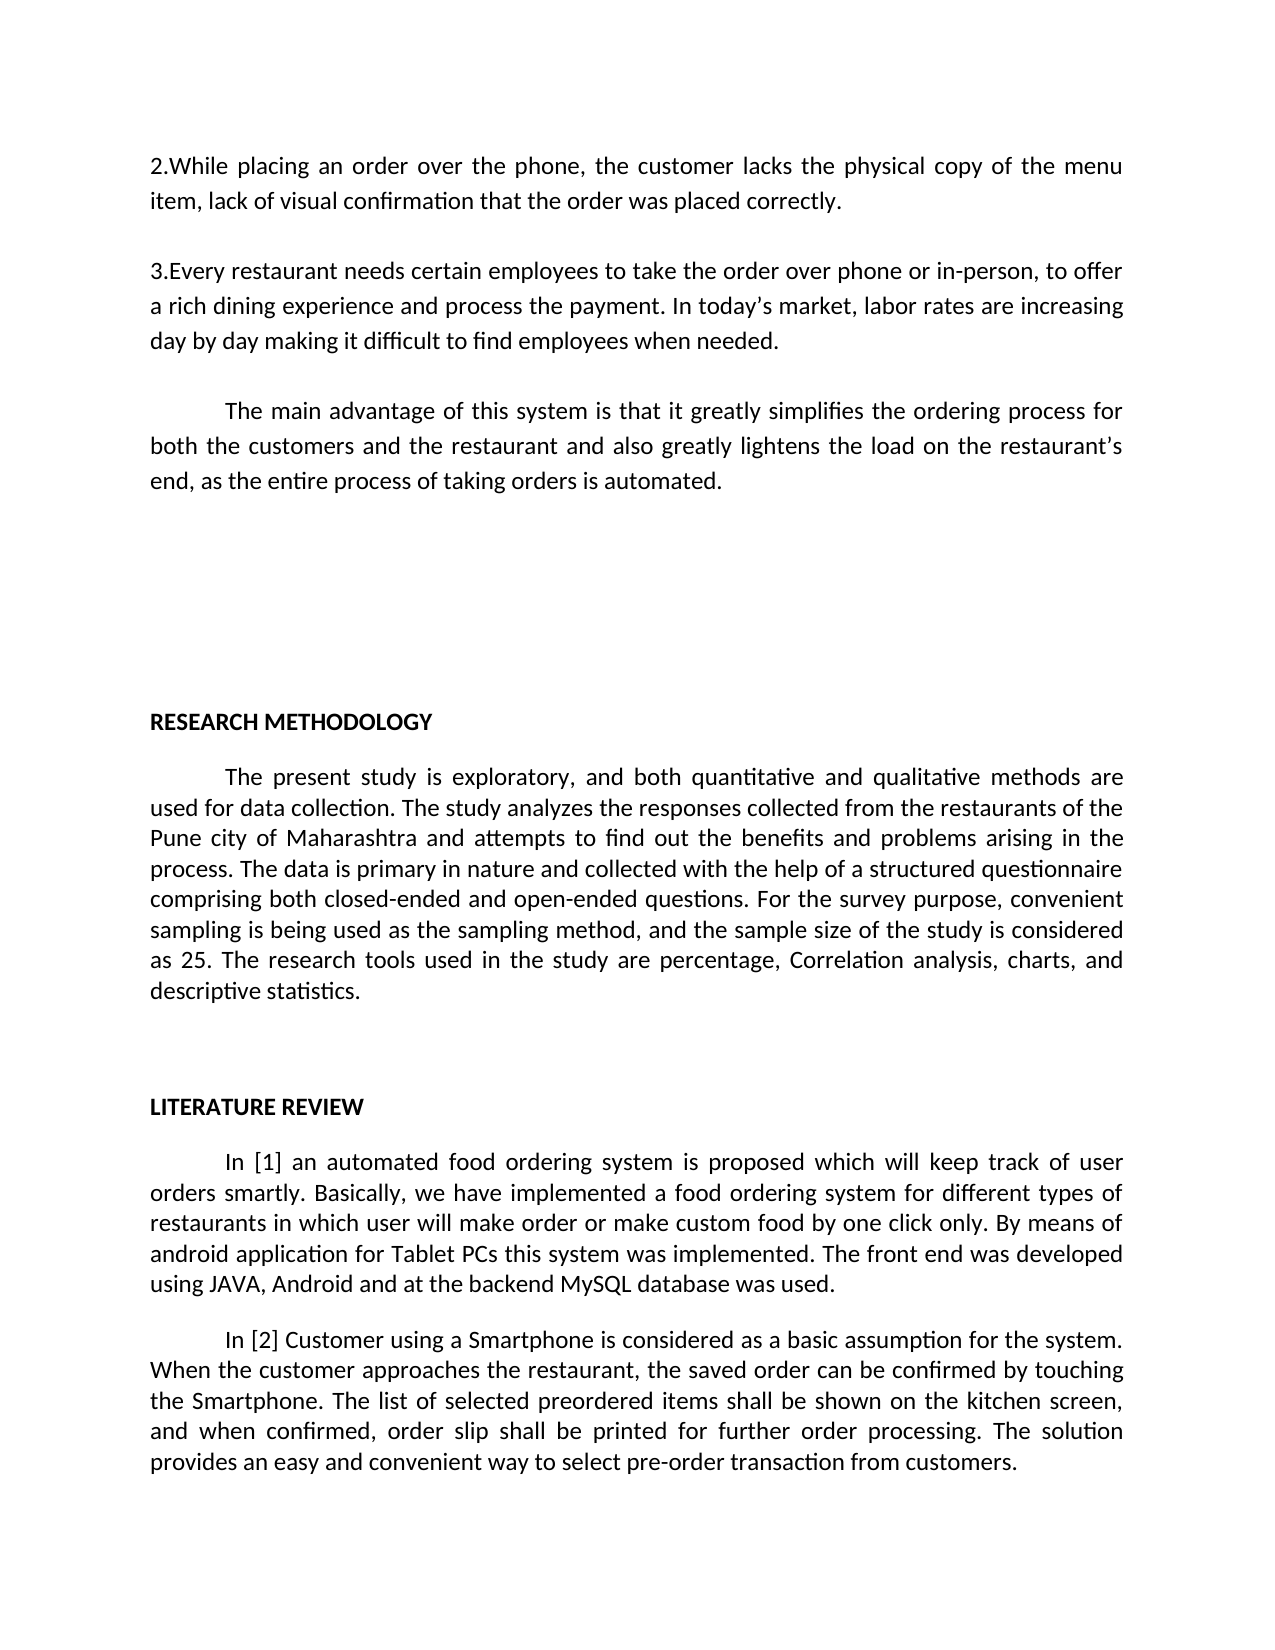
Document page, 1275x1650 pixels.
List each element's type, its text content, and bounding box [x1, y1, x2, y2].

text In [1] an automated food ordering system is proposed which will keep track of user orders smartly. Basically, we have implemented a food ordering system for different types of restaurants in which user will make order or make custom food by one click only. By means of android application for Tablet PCs this system was implemented. The front end was developed using JAVA, Android and at the backend MySQL database was used. [150, 1146, 1125, 1299]
text LITERATURE REVIEW [150, 1091, 1125, 1121]
text In [2] Customer using a Smartphone is considered as a basic assumption for the system. When the customer approaches the restaurant, the saved order can be confirmed by touching the Smartphone. The list of selected preordered items shall be shown on the kitchen screen, and when confirmed, order slip shall be printed for further order processing. The solution provides an easy and convenient way to select pre-order transaction from customers. [150, 1324, 1125, 1476]
text RESEARCH METHODOLOGY [150, 706, 1125, 737]
text 3.Every restaurant needs certain employees to take the order over phone or in-person, to offer a rich dining experience and process the payment. In today’s market, labor rates are increasing day by day making it difficult to find employees when needed. [150, 255, 1125, 356]
text The main advantage of this system is that it greatly simplifies the ordering process for both the customers and the restaurant and also greatly lightens the load on the restaurant’s end, as the entire process of taking orders is automated. [150, 395, 1125, 496]
text 2.While placing an order over the phone, the customer lacks the physical copy of the menu item, lack of visual confirmation that the order was placed correctly. [150, 150, 1125, 216]
text The present study is exploratory, and both quantitative and qualitative methods are used for data collection. The study analyzes the responses collected from the restaurants of the Pune city of Maharashtra and attempts to find out the benefits and problems arising in the process. The data is primary in nature and collected with the help of a structured questionnaire comprising both closed-ended and open-ended questions. For the survey purpose, convenient sampling is being used as the sampling method, and the sample size of the study is considered as 25. The research tools used in the study are percentage, Correlation analysis, charts, and descriptive statistics. [150, 762, 1125, 1006]
